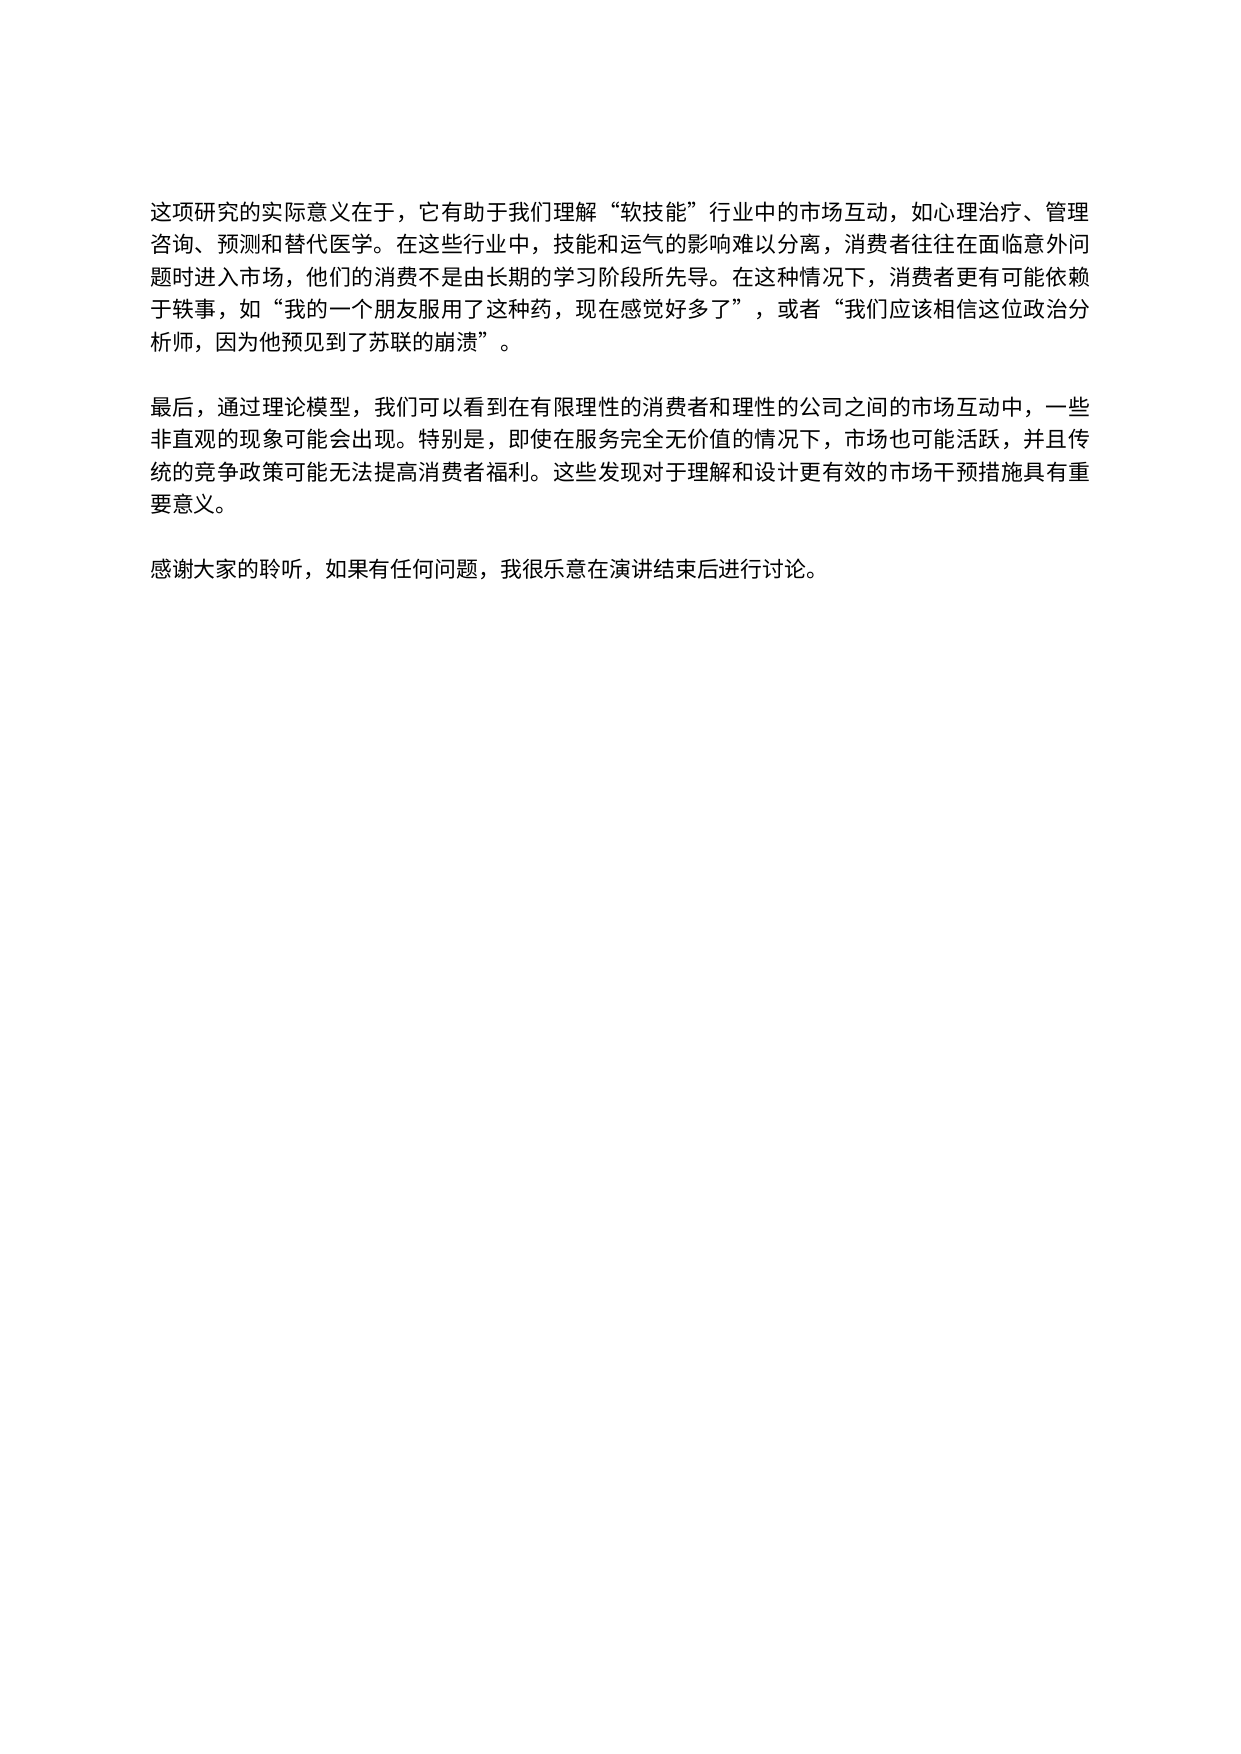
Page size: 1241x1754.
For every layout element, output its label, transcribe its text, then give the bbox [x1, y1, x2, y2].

text 最后，通过理论模型，我们可以看到在有限理性的消费者和理性的公司之间的市场互动中，一些非直观的现象可能会出现。特别是，即使在服务完全无价值的情况下，市场也可能活跃，并且传统的竞争政策可能无法提高消费者福利。这些发现对于理解和设计更有效的市场干预措施具有重要意义。 [150, 389, 1090, 519]
text 感谢大家的聆听，如果有任何问题，我很乐意在演讲结束后进行讨论。 [150, 552, 1090, 584]
text 这项研究的实际意义在于，它有助于我们理解“软技能”行业中的市场互动，如心理治疗、管理咨询、预测和替代医学。在这些行业中，技能和运气的影响难以分离，消费者往往在面临意外问题时进入市场，他们的消费不是由长期的学习阶段所先导。在这种情况下，消费者更有可能依赖于轶事，如“我的一个朋友服用了这种药，现在感觉好多了”，或者“我们应该相信这位政治分析师，因为他预见到了苏联的崩溃”。 [150, 194, 1090, 357]
